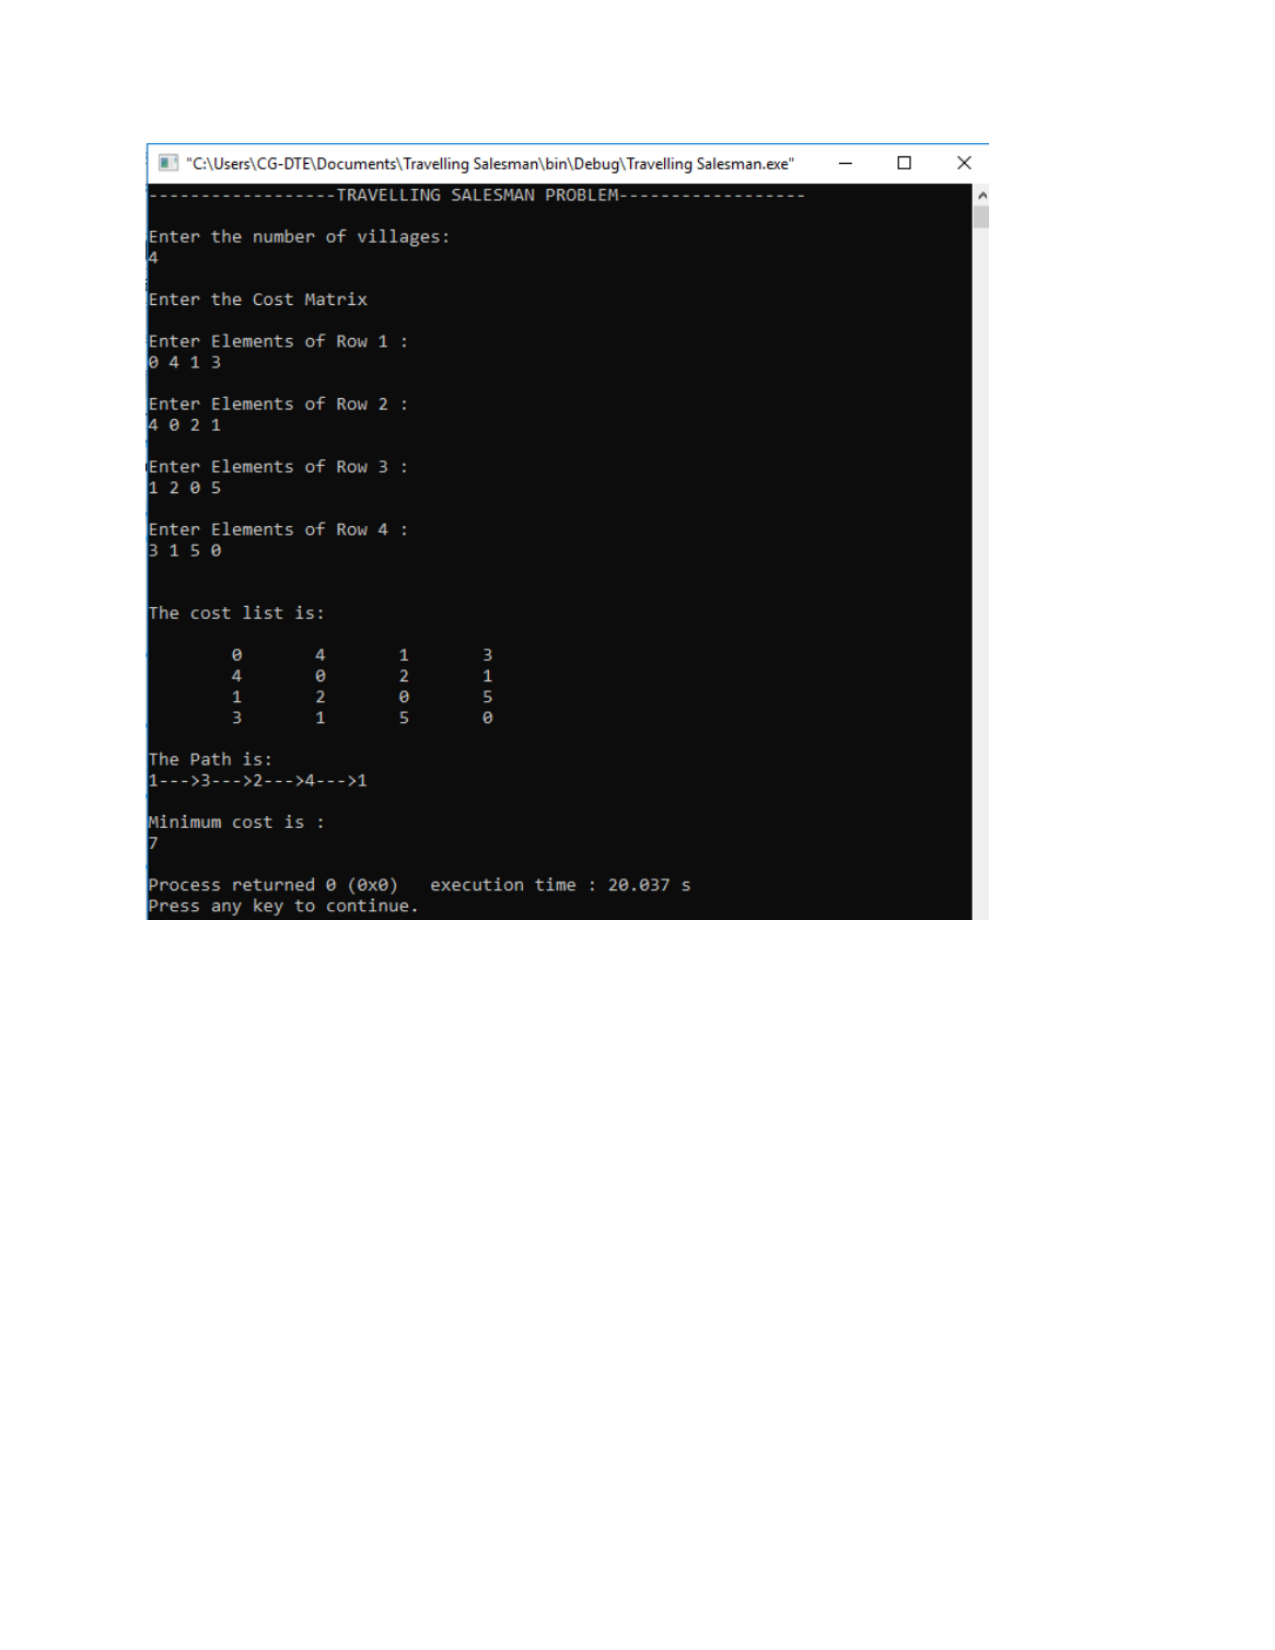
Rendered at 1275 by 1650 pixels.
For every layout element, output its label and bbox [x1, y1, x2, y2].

picture [139, 141, 989, 920]
